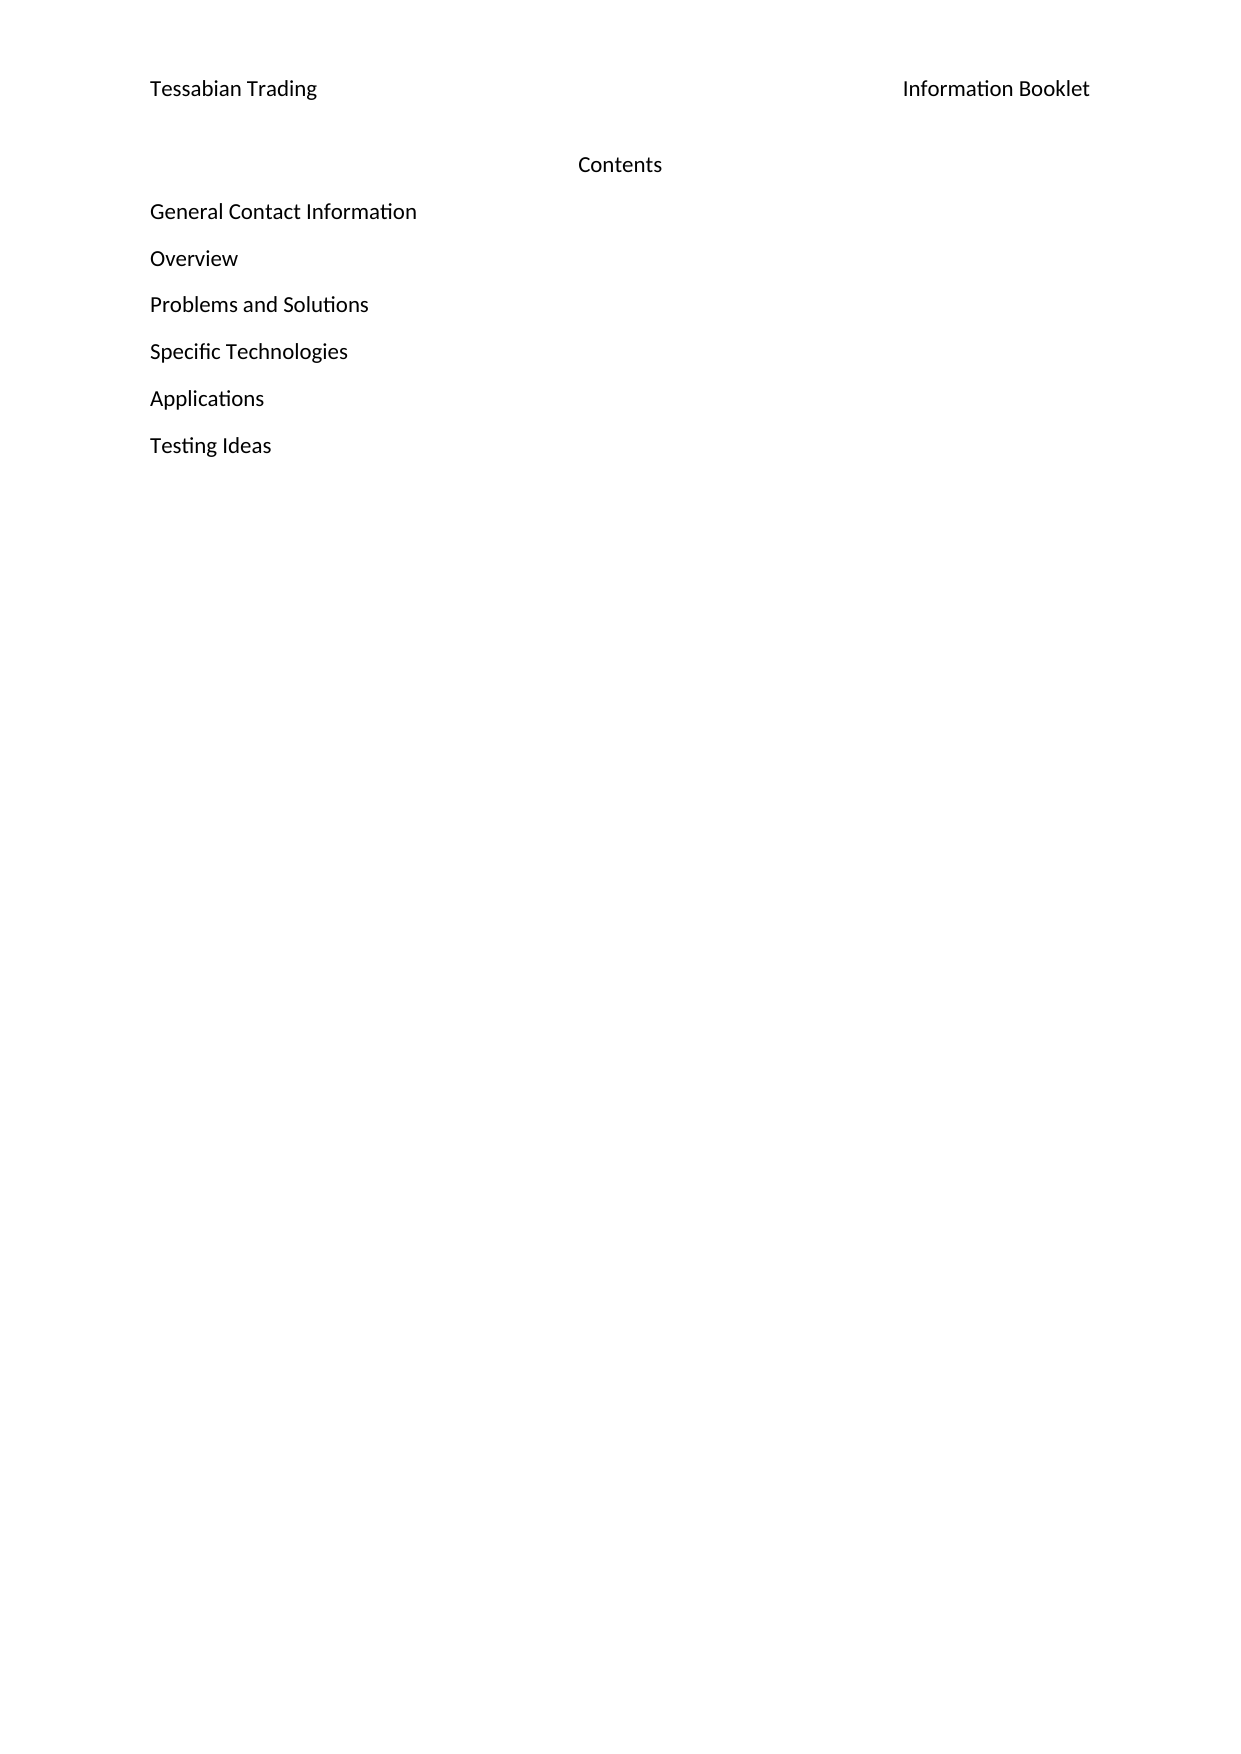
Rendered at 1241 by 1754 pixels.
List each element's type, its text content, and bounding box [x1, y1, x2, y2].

text Problems and Solutions [150, 291, 1090, 319]
text General Contact Information [150, 197, 1090, 225]
text Specific Technologies [150, 337, 1090, 366]
text Applications [150, 384, 1090, 412]
text Contents [150, 150, 1090, 178]
text Overview [150, 244, 1090, 272]
text Testing Ideas [150, 431, 1090, 459]
